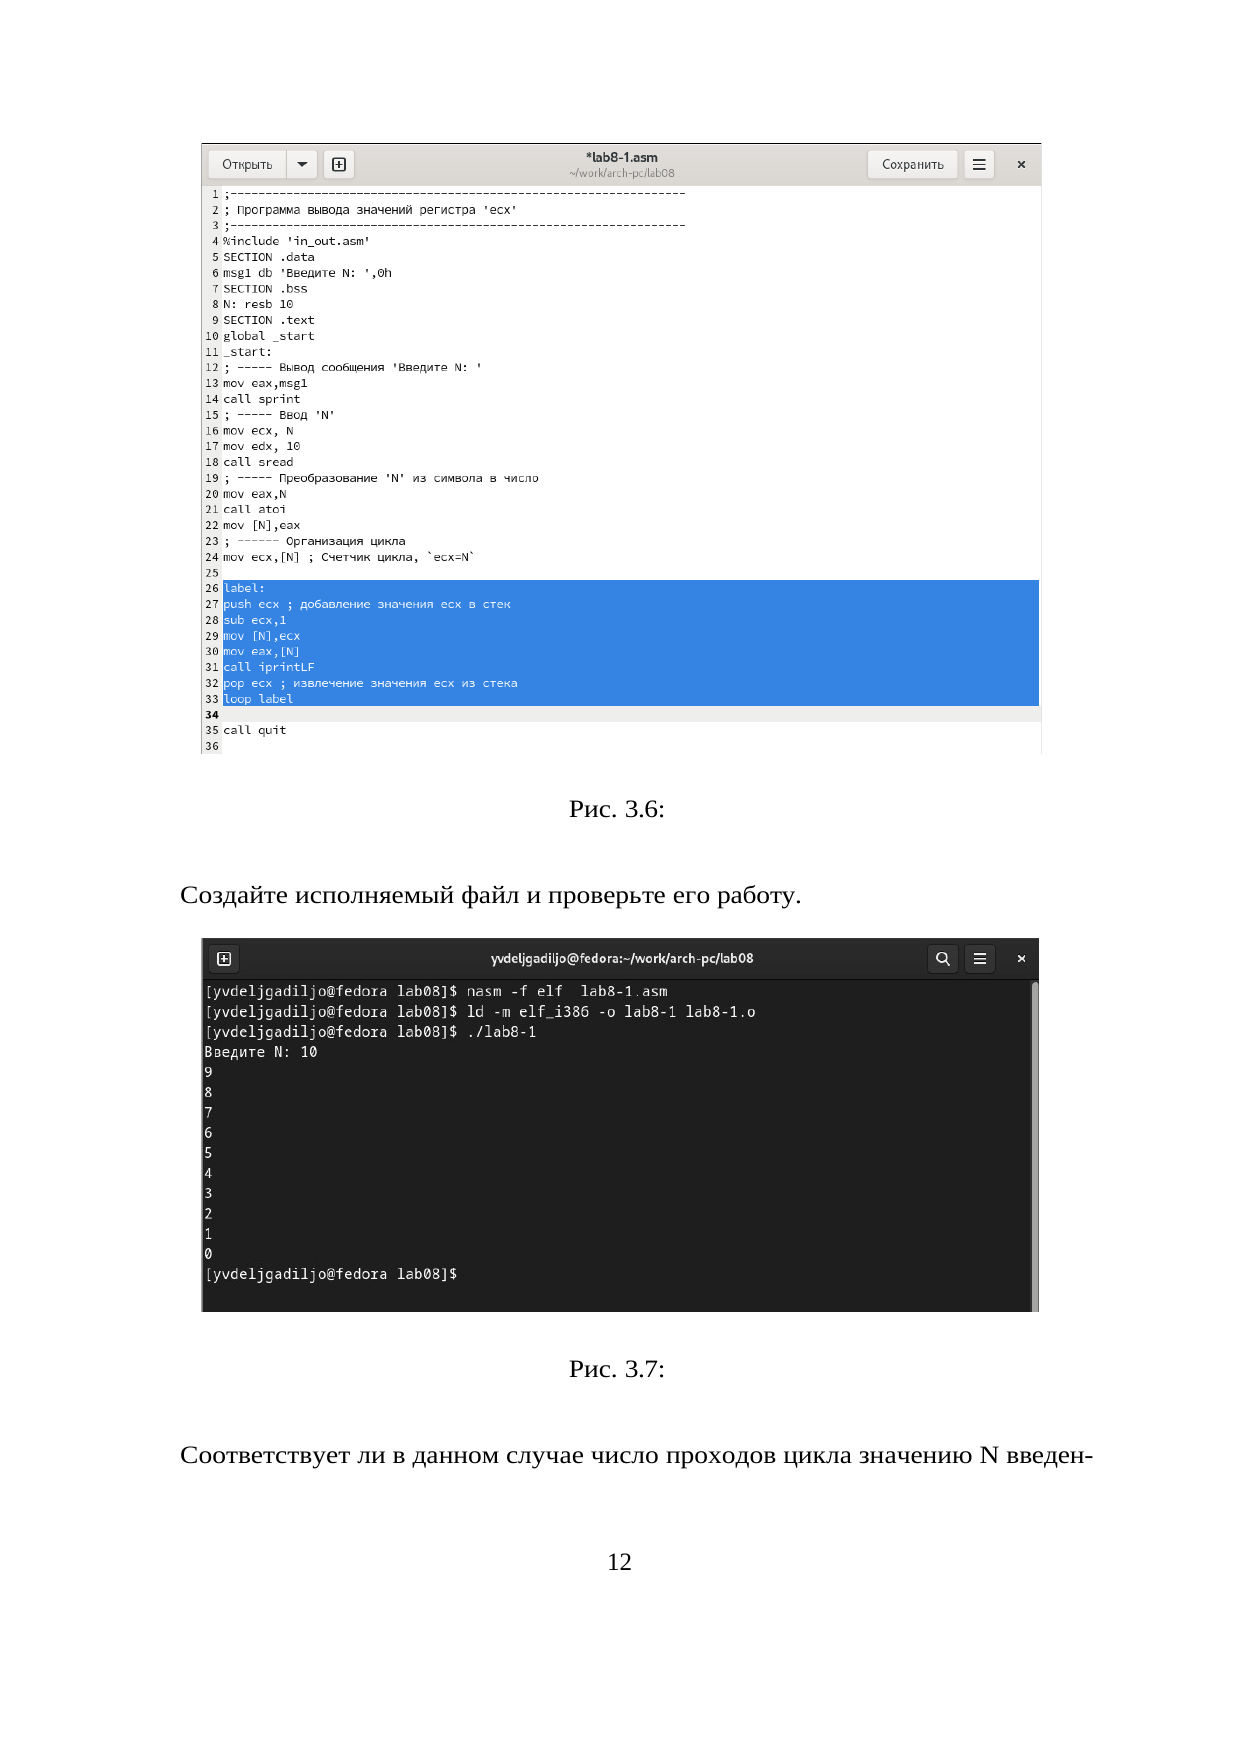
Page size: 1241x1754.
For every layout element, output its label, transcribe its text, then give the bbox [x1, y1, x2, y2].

text Создайте исполняемый файл и проверьте его работу. [180, 881, 1223, 909]
text Соответствует ли в данном случае число проходов цикла значению N введен- [180, 1440, 1223, 1468]
picture [201, 143, 1042, 754]
picture [201, 938, 1039, 1312]
text Рис. 3.7: [139, 1354, 1095, 1382]
text Рис. 3.6: [139, 794, 1095, 823]
